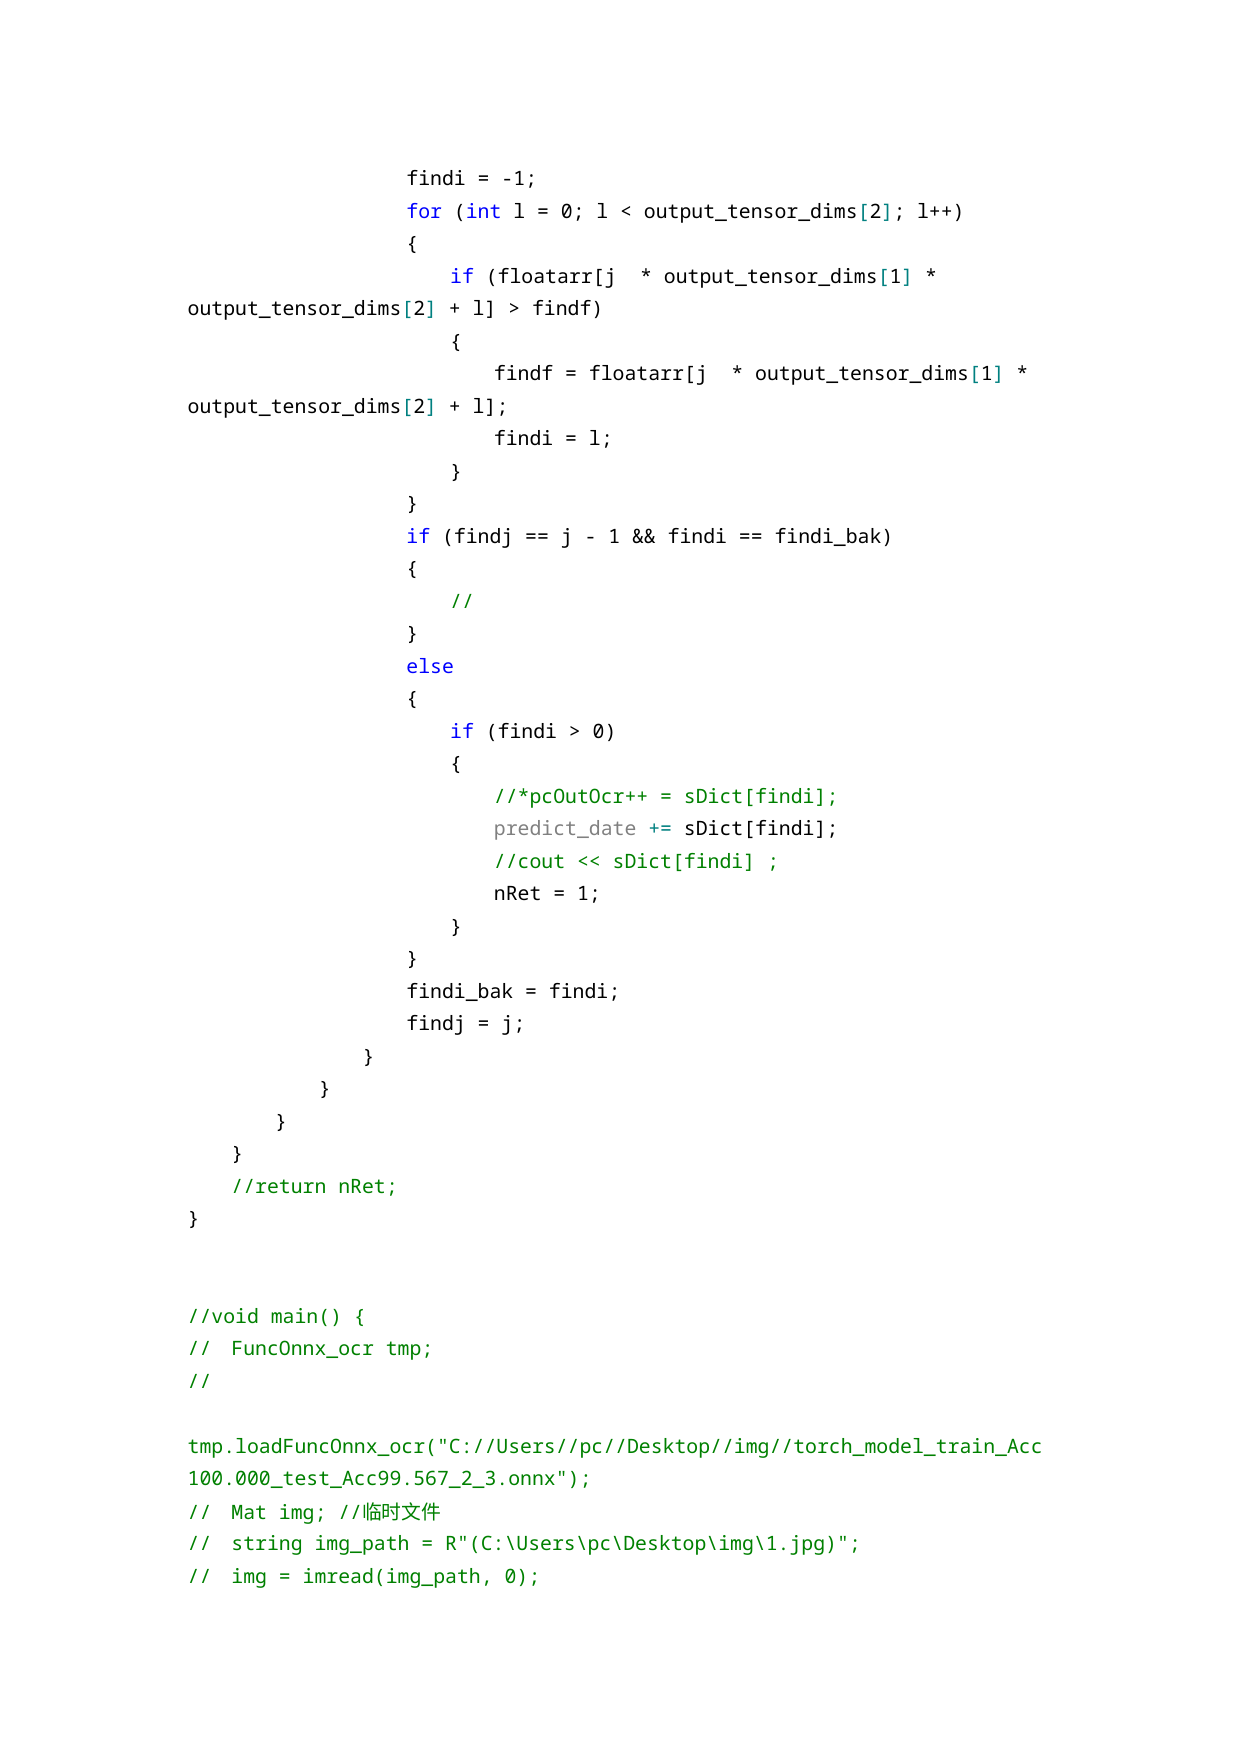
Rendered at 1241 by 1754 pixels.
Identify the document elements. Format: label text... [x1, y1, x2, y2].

text // Mat img; //临时文件 [187, 1494, 1053, 1527]
text findi_bak = findi; [187, 974, 1053, 1007]
text //*pcOutOcr++ = sDict[findi]; [187, 779, 1053, 812]
text } [187, 454, 1053, 487]
text // [187, 584, 1053, 617]
text if (findi > 0) [187, 714, 1053, 747]
text //void main() { [187, 1299, 1053, 1332]
text if (findj == j - 1 && findi == findi_bak) [187, 519, 1053, 552]
text else [187, 649, 1053, 682]
text { [187, 552, 1053, 584]
text predict_date += sDict[findi]; [187, 812, 1053, 844]
text } [187, 1137, 1053, 1169]
text // img = imread(img_path, 0); [187, 1559, 1053, 1592]
text // string img_path = R"(C:\Users\pc\Desktop\img\1.jpg)"; [187, 1527, 1053, 1559]
text { [187, 324, 1053, 357]
text if (floatarr[j * output_tensor_dims[1] * output_tensor_dims[2] + l] > findf) [187, 259, 1053, 324]
text } [187, 1104, 1053, 1137]
text findi = -1; [187, 162, 1053, 194]
text // tmp.loadFuncOnnx_ocr("C://Users//pc//Desktop//img//torch_model_train_Acc100.000_test_Acc99.567_2_3.onnx"); [187, 1364, 1053, 1494]
text // FuncOnnx_ocr tmp; [187, 1332, 1053, 1364]
text for (int l = 0; l < output_tensor_dims[2]; l++) [187, 194, 1053, 227]
text //cout << sDict[findi] ; [187, 844, 1053, 877]
text } [187, 1202, 1053, 1234]
text findf = floatarr[j * output_tensor_dims[1] * output_tensor_dims[2] + l]; [187, 357, 1053, 422]
text findj = j; [187, 1007, 1053, 1039]
text } [187, 617, 1053, 649]
text { [187, 682, 1053, 714]
text } [187, 909, 1053, 942]
text nRet = 1; [187, 877, 1053, 909]
text findi = l; [187, 422, 1053, 454]
text } [187, 1039, 1053, 1072]
text } [187, 942, 1053, 974]
text { [187, 747, 1053, 779]
text } [187, 1072, 1053, 1104]
text { [187, 227, 1053, 259]
text //return nRet; [187, 1169, 1053, 1202]
text } [187, 487, 1053, 519]
